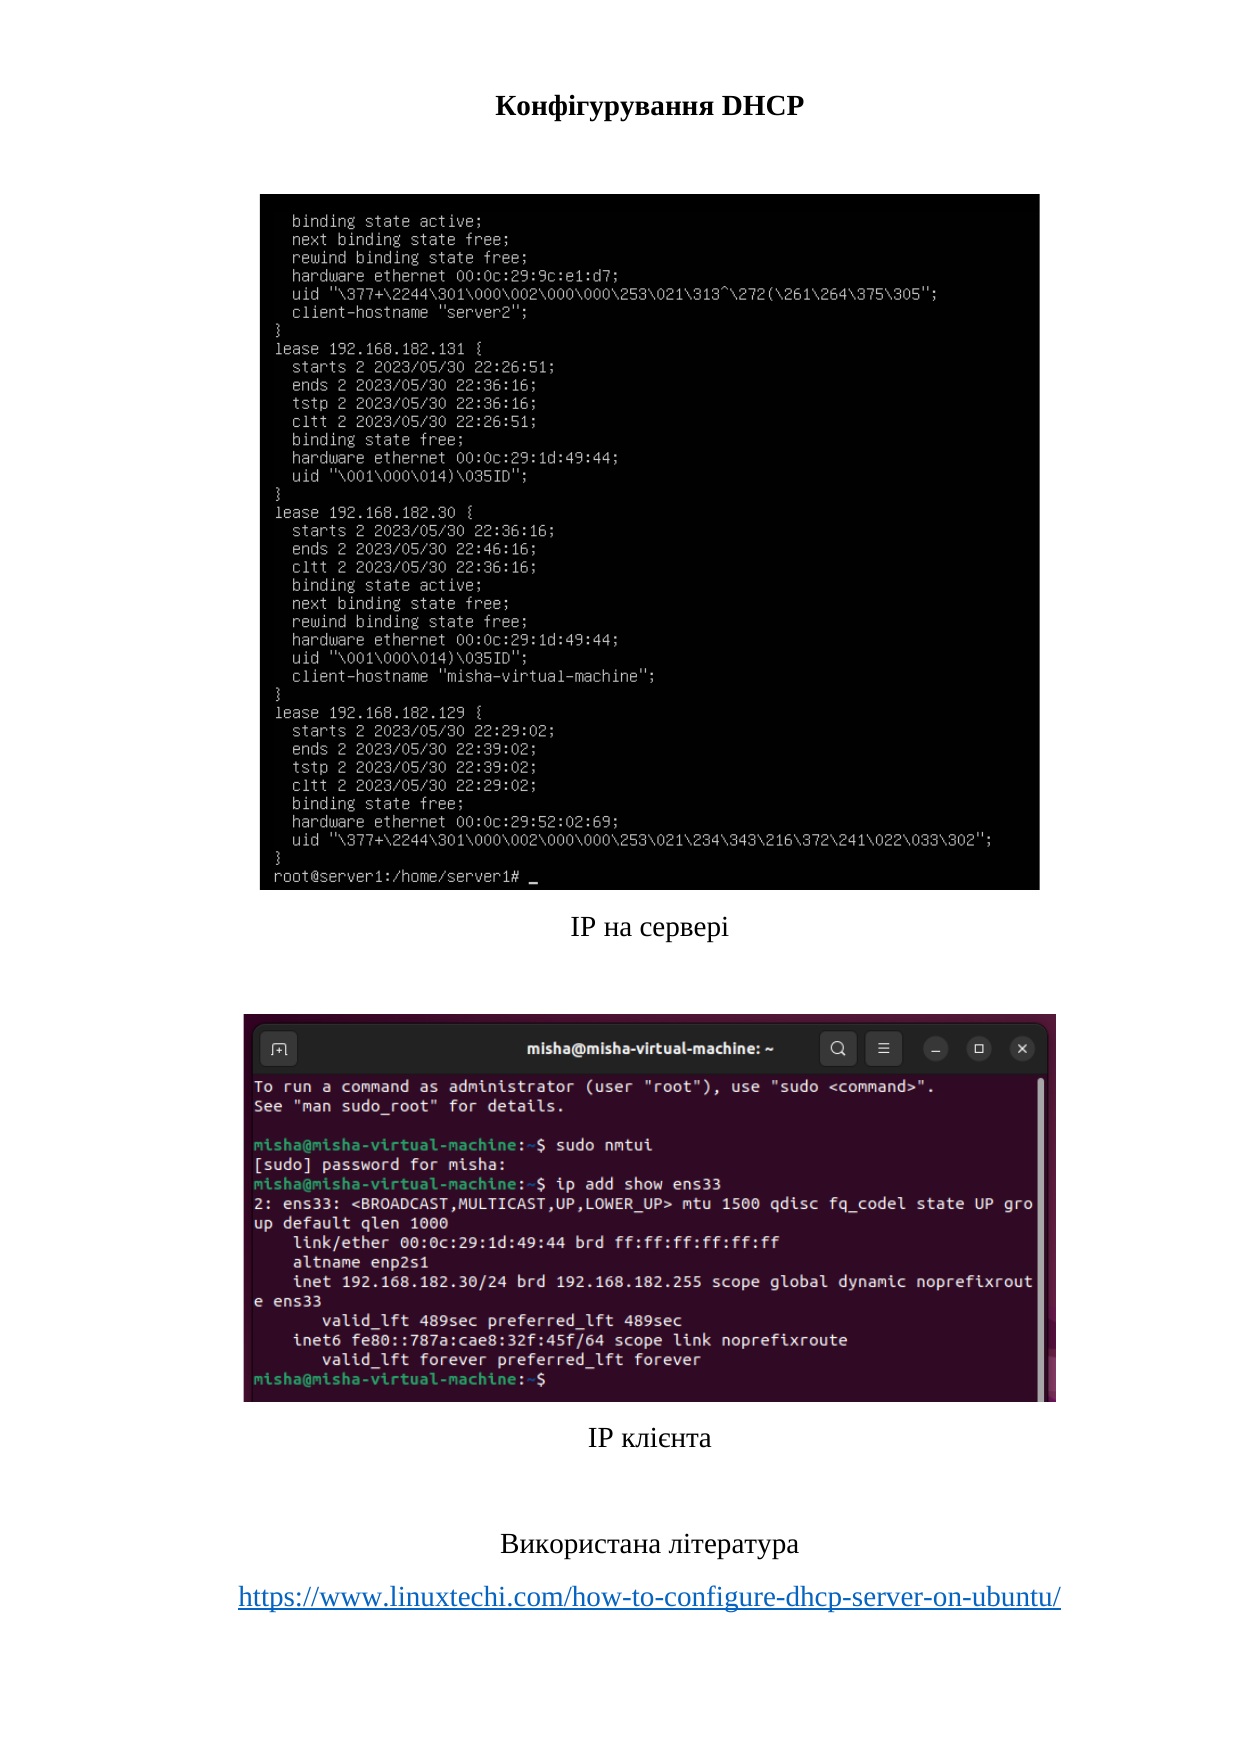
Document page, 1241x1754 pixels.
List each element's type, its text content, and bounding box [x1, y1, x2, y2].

text IP на сервері [148, 909, 1152, 942]
text https://www.linuxtechi.com/how-to-configure-dhcp-server-on-ubuntu/ [148, 1579, 1152, 1613]
text IP клієнта [148, 1421, 1152, 1454]
text Конфігурування DHCP [148, 88, 1152, 122]
text Використана література [148, 1526, 1152, 1560]
picture [243, 1014, 1056, 1402]
picture [259, 194, 1040, 890]
